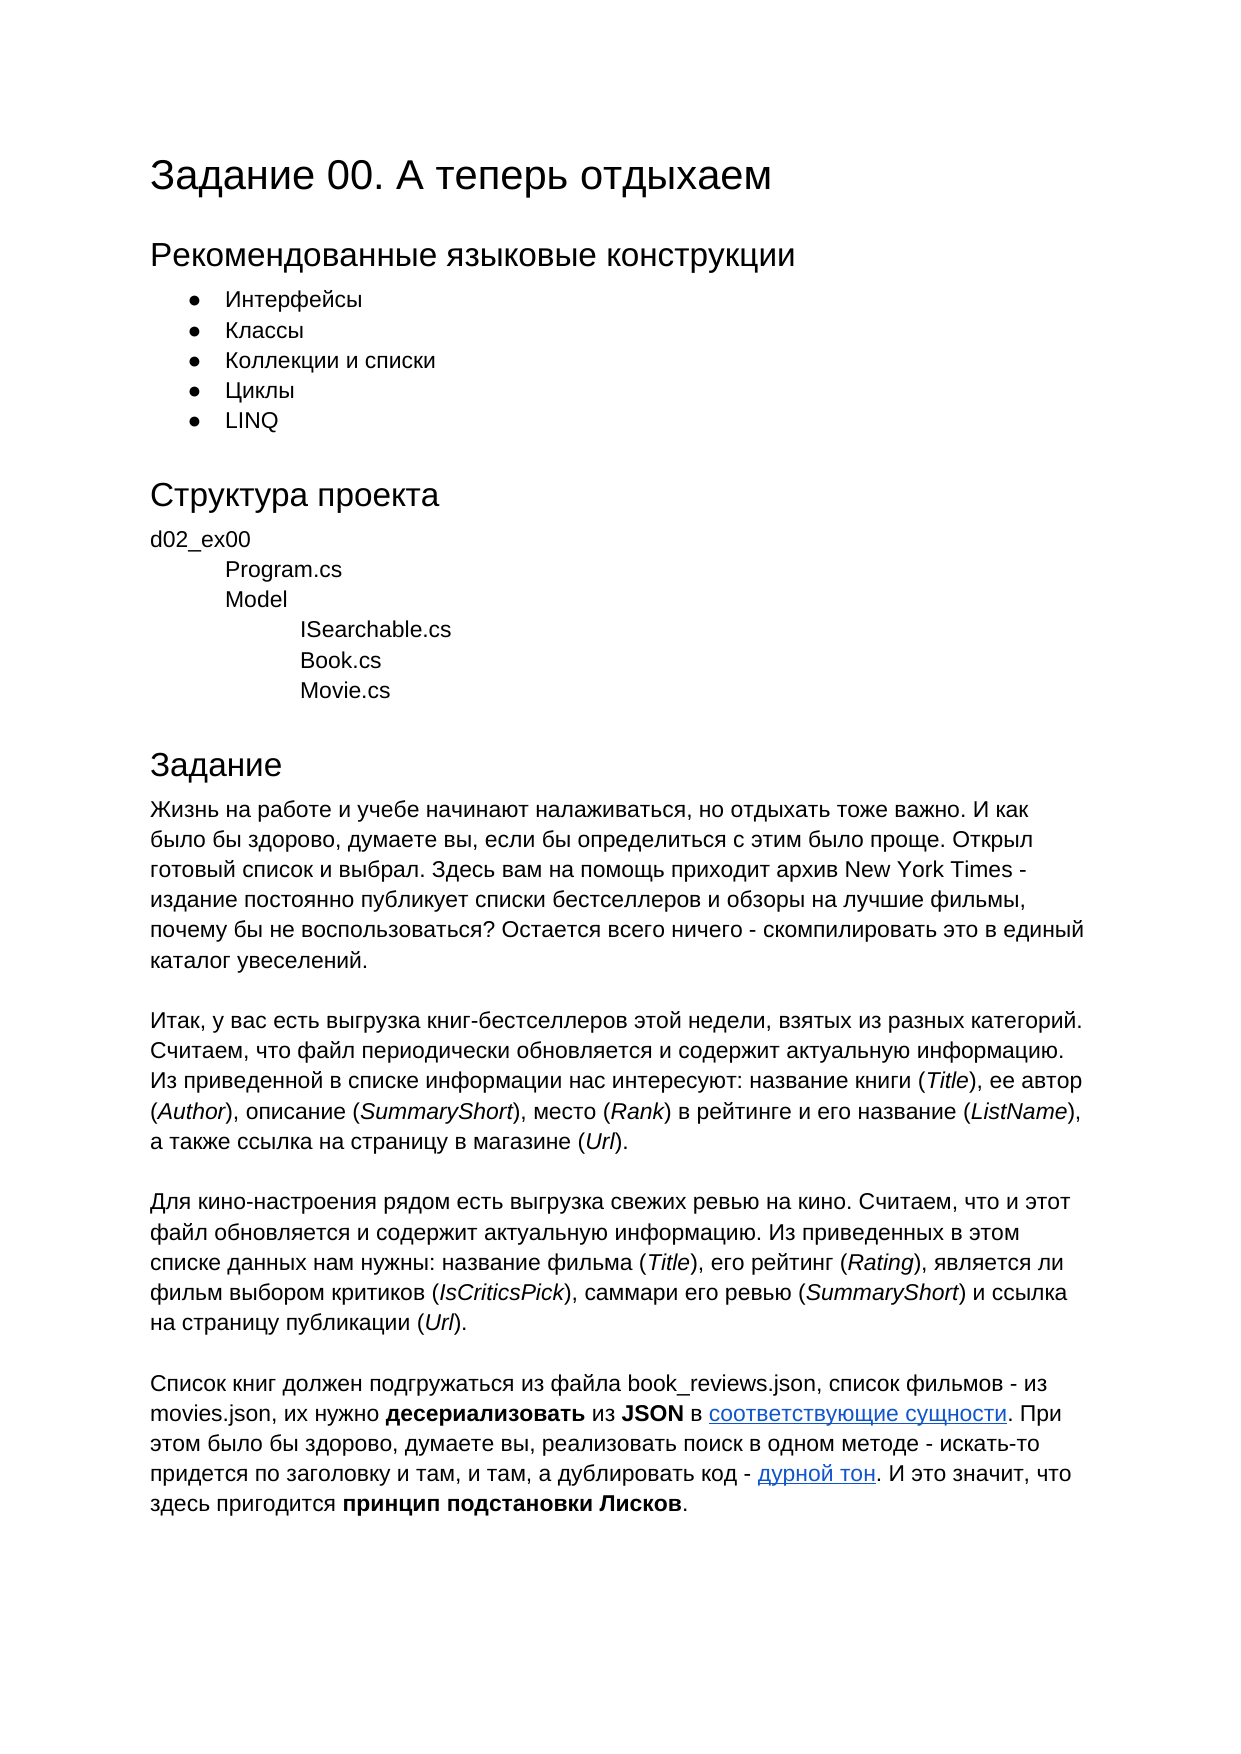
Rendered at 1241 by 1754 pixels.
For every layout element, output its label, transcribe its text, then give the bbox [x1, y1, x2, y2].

list Интерфейсы [187, 286, 1090, 313]
text Итак, у вас есть выгрузка книг-бестселлеров этой недели, взятых из разных категорий. Считаем, что файл периодически обновляется и содержит актуальную информацию. Из приведенной в списке информации нас интересуют: название книги (Title), ее автор (Author), описание (SummaryShort), место (Rank) в рейтинге и его название (ListName), а также ссылка на страницу в магазине (Url). [150, 1007, 1090, 1154]
text Movie.cs [225, 677, 1090, 703]
subtitle Рекомендованные языковые конструкции [150, 235, 1090, 274]
text Для кино-настроения рядом есть выгрузка свежих ревью на кино. Считаем, что и этот файл обновляется и содержит актуальную информацию. Из приведенных в этом списке данных нам нужны: название фильма (Title), его рейтинг (Rating), является ли фильм выбором критиков (IsCriticsPick), саммари его ревью (SummaryShort) и ссылка на страницу публикации (Url). [150, 1188, 1090, 1335]
subtitle Задание 00. А теперь отдыхаем [150, 150, 1090, 198]
list Циклы [187, 377, 1090, 403]
subtitle Структура проекта [150, 475, 1090, 513]
text Список книг должен подгружаться из файла book_reviews.json, список фильмов - из movies.json, их нужно десериализовать из JSON в соответствующие сущности. При этом было бы здорово, думаете вы, реализовать поиск в одном методе - искать-то придется по заголовку и там, и там, а дублировать код - дурной тон. И это значит, что здесь пригодится принцип подстановки Лисков. [150, 1369, 1090, 1517]
text Program.cs [225, 556, 1090, 582]
text Жизнь на работе и учебе начинают налаживаться, но отдыхать тоже важно. И как было бы здорово, думаете вы, если бы определиться с этим было проще. Открыл готовый список и выбрал. Здесь вам на помощь приходит архив New York Times - издание постоянно публикует списки бестселлеров и обзоры на лучшие фильмы, почему бы не воспользоваться? Остается всего ничего - скомпилировать это в единый каталог увеселений. [150, 796, 1090, 973]
list Классы [187, 317, 1090, 343]
text Book.cs [225, 647, 1090, 673]
list LINQ [187, 407, 1090, 433]
text d02_ex00 [150, 526, 1090, 552]
list Коллекции и списки [187, 347, 1090, 373]
subtitle Задание [150, 744, 1090, 783]
text ISearchable.cs [225, 616, 1090, 643]
text Model [225, 586, 1090, 613]
